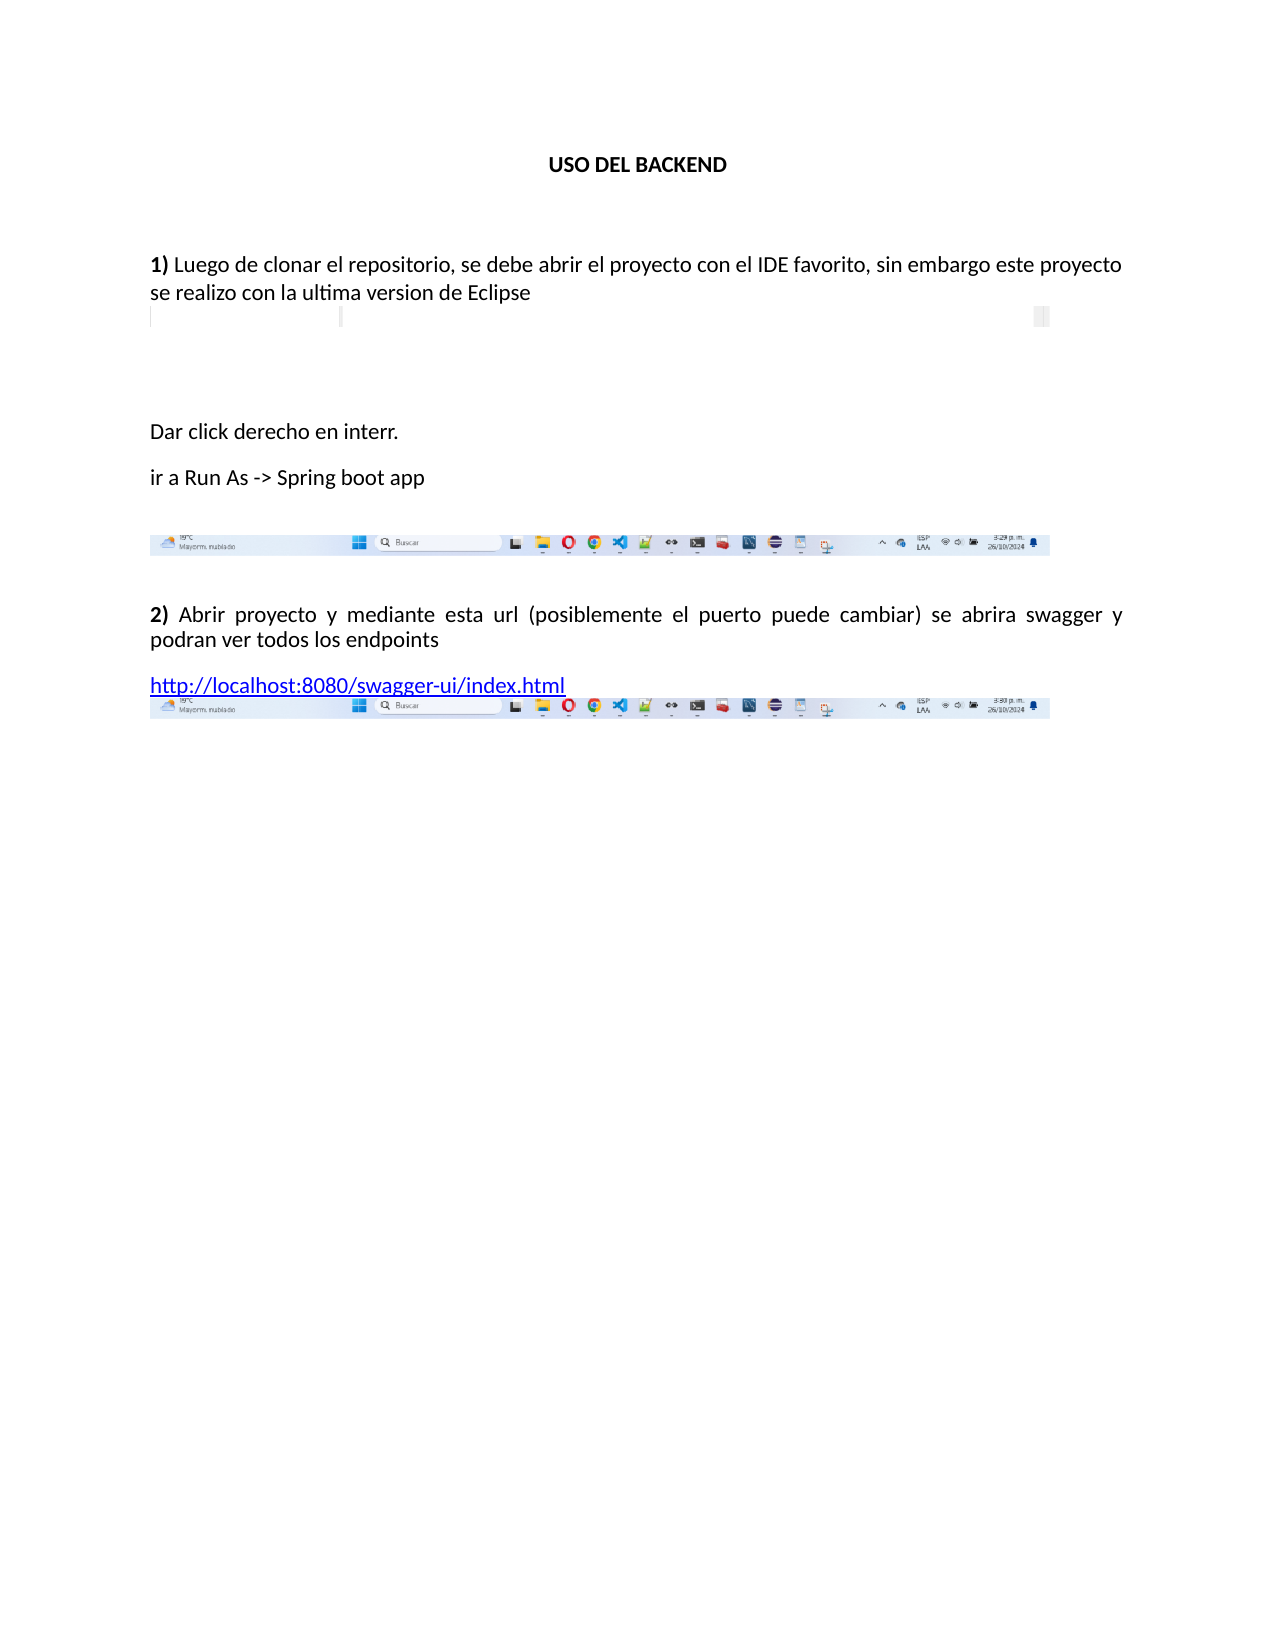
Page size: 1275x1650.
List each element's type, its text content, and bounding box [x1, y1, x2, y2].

text Dar click derecho en interr. [150, 419, 1125, 444]
text USO DEL BACKEND [150, 150, 1125, 179]
text ir a Run As -> Spring boot app [150, 465, 1125, 490]
text 1) Luego de clonar el repositorio, se debe abrir el proyecto con el IDE favorito, sin embargo este proyecto se realizo con la ultima version de Eclipse [150, 249, 1125, 307]
text http://localhost:8080/swagger-ui/index.html [150, 673, 1125, 698]
text 2) Abrir proyecto y mediante esta url (posiblemente el puerto puede cambiar) se abrira swagger y podran ver todos los endpoints [150, 602, 1125, 652]
